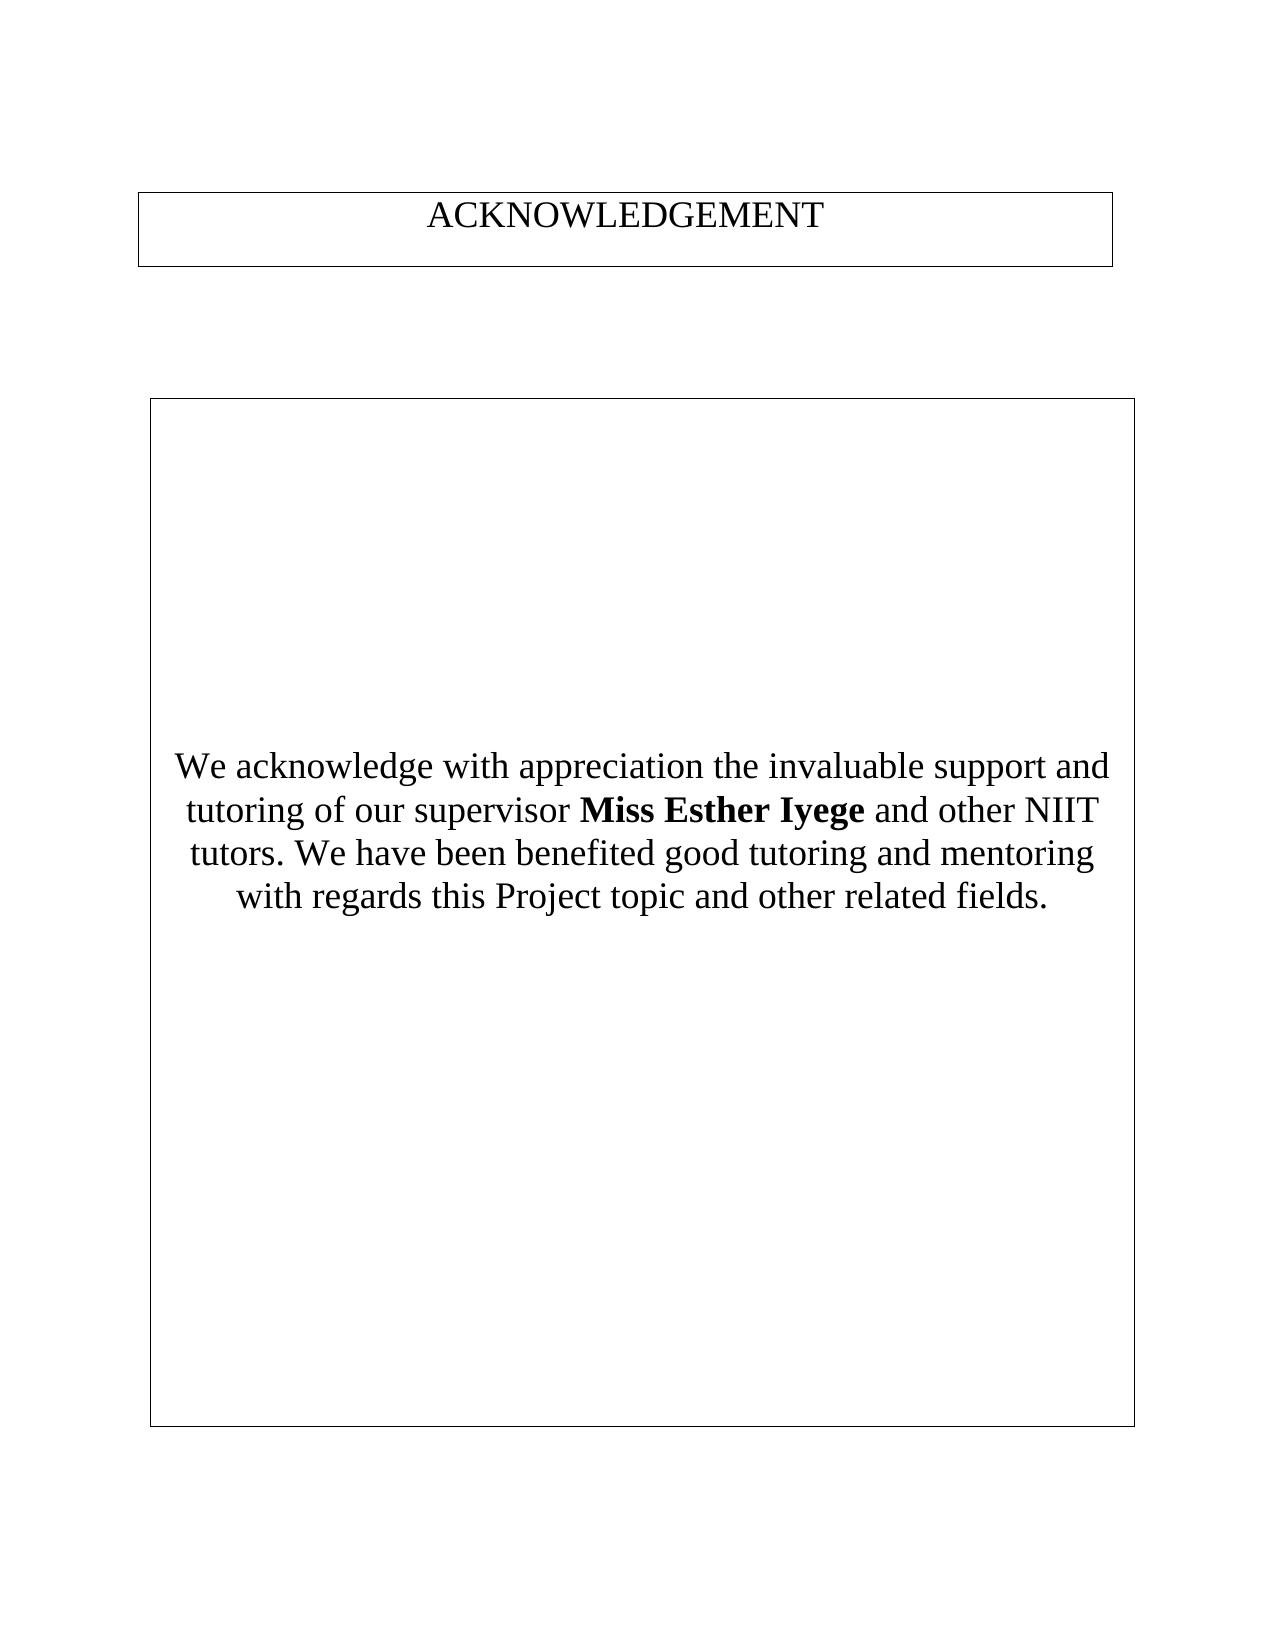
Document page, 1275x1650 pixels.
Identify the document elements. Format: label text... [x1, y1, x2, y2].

table_header We acknowledge with appreciation the invaluable support and tutoring of our supervisor Miss Esther Iyege and other NIIT tutors. We have been benefited good tutoring and mentoring with regards this Project topic and other related fields. [151, 399, 1134, 1426]
table_header ACKNOWLEDGEMENT [139, 193, 1112, 266]
